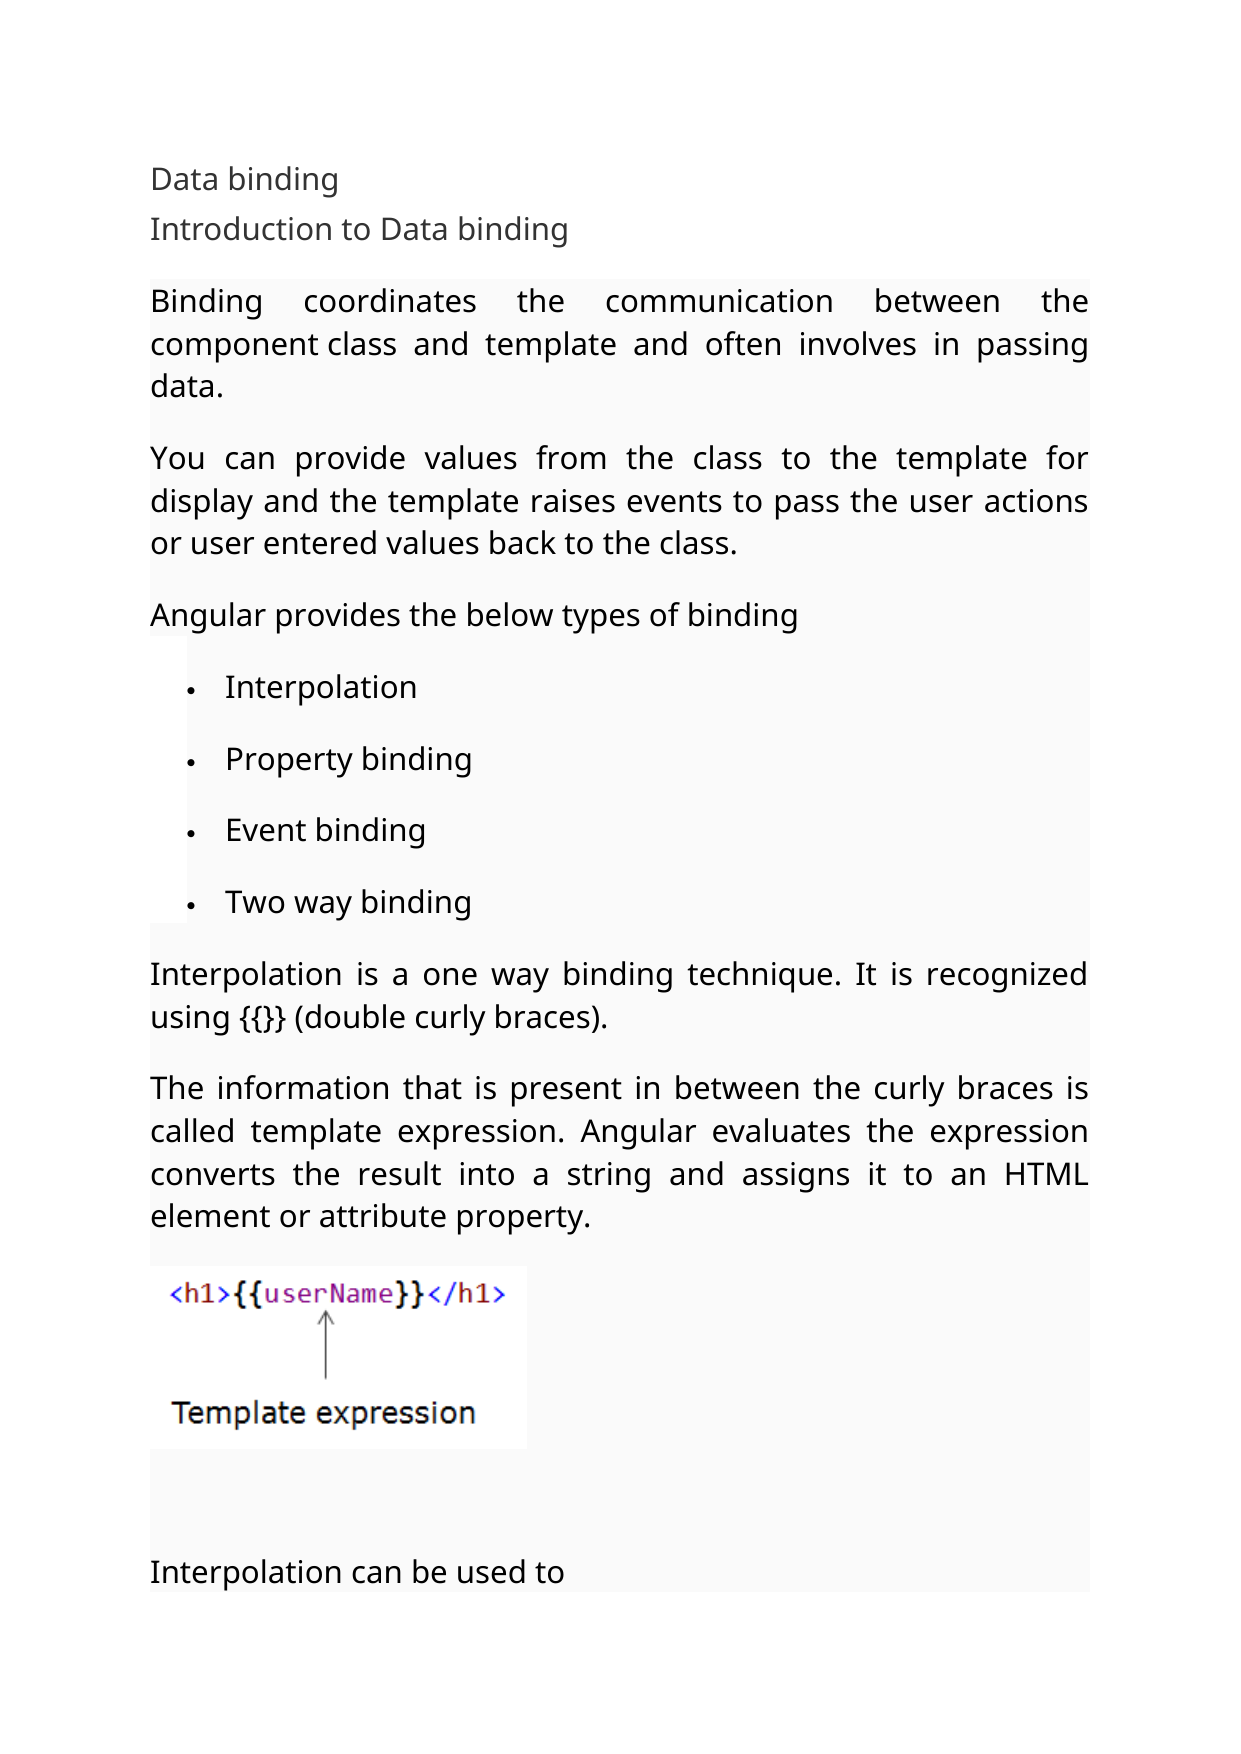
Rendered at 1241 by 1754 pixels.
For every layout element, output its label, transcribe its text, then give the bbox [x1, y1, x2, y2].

list Interpolation [187, 665, 1090, 707]
text Data binding [150, 150, 1090, 200]
list Property binding [187, 737, 1090, 779]
text Interpolation can be used to [150, 1549, 1090, 1592]
text Angular provides the below types of binding [150, 593, 1090, 636]
list Two way binding [187, 880, 1090, 923]
subtitle Introduction to Data binding [150, 200, 1090, 250]
text Binding coordinates the communication between the component class and template and often involves in passing data. [150, 279, 1090, 407]
text Interpolation is a one way binding technique. It is recognized using {{}} (double curly braces). [150, 952, 1090, 1037]
text The information that is present in between the curly braces is called template expression. Angular evaluates the expression converts the result into a string and assigns it to an HTML element or attribute property. [150, 1066, 1090, 1237]
picture [150, 1266, 527, 1449]
list Event binding [187, 808, 1090, 851]
text You can provide values from the class to the template for display and the template raises events to pass the user actions or user entered values back to the class. [150, 436, 1090, 564]
